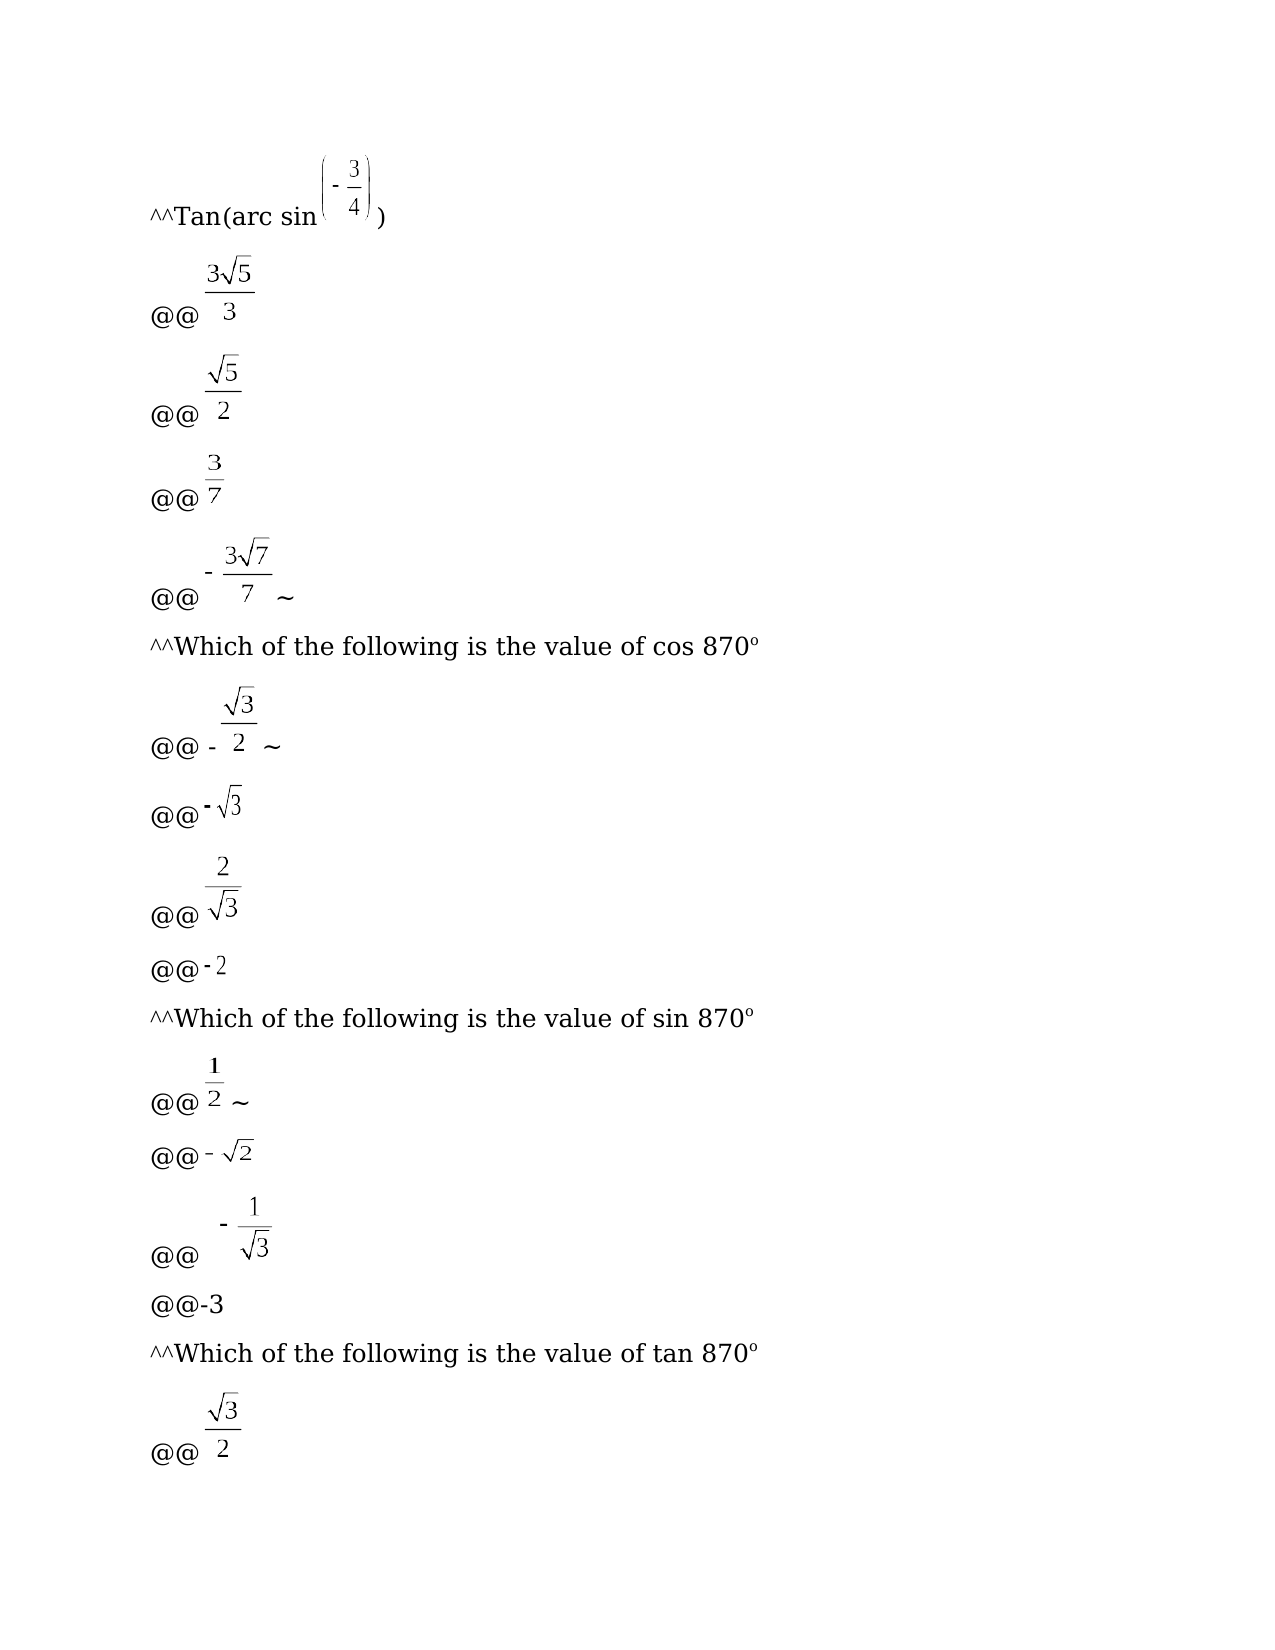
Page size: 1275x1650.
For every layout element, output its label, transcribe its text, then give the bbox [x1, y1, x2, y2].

text @@ [150, 249, 1125, 330]
text @@ [150, 849, 1125, 929]
text @@-3 [150, 1288, 1125, 1318]
text @@ [150, 1387, 1125, 1467]
text ^^Which of the following is the value of tan 870o [150, 1337, 1125, 1368]
text ^^Which of the following is the value of cos 870o [150, 631, 1125, 661]
text @@ [150, 1189, 1125, 1269]
text @@~ [150, 1052, 1125, 1116]
text ^^Tan(arc sin) [150, 150, 1125, 230]
text ^^Which of the following is the value of sin 870o [150, 1002, 1125, 1032]
text @@ [150, 1135, 1125, 1170]
text @@ [150, 779, 1125, 830]
text @@~ [150, 532, 1125, 612]
text @@ [150, 948, 1125, 983]
text @@ -~ [150, 680, 1125, 760]
text @@ [150, 349, 1125, 429]
text @@ [150, 448, 1125, 513]
